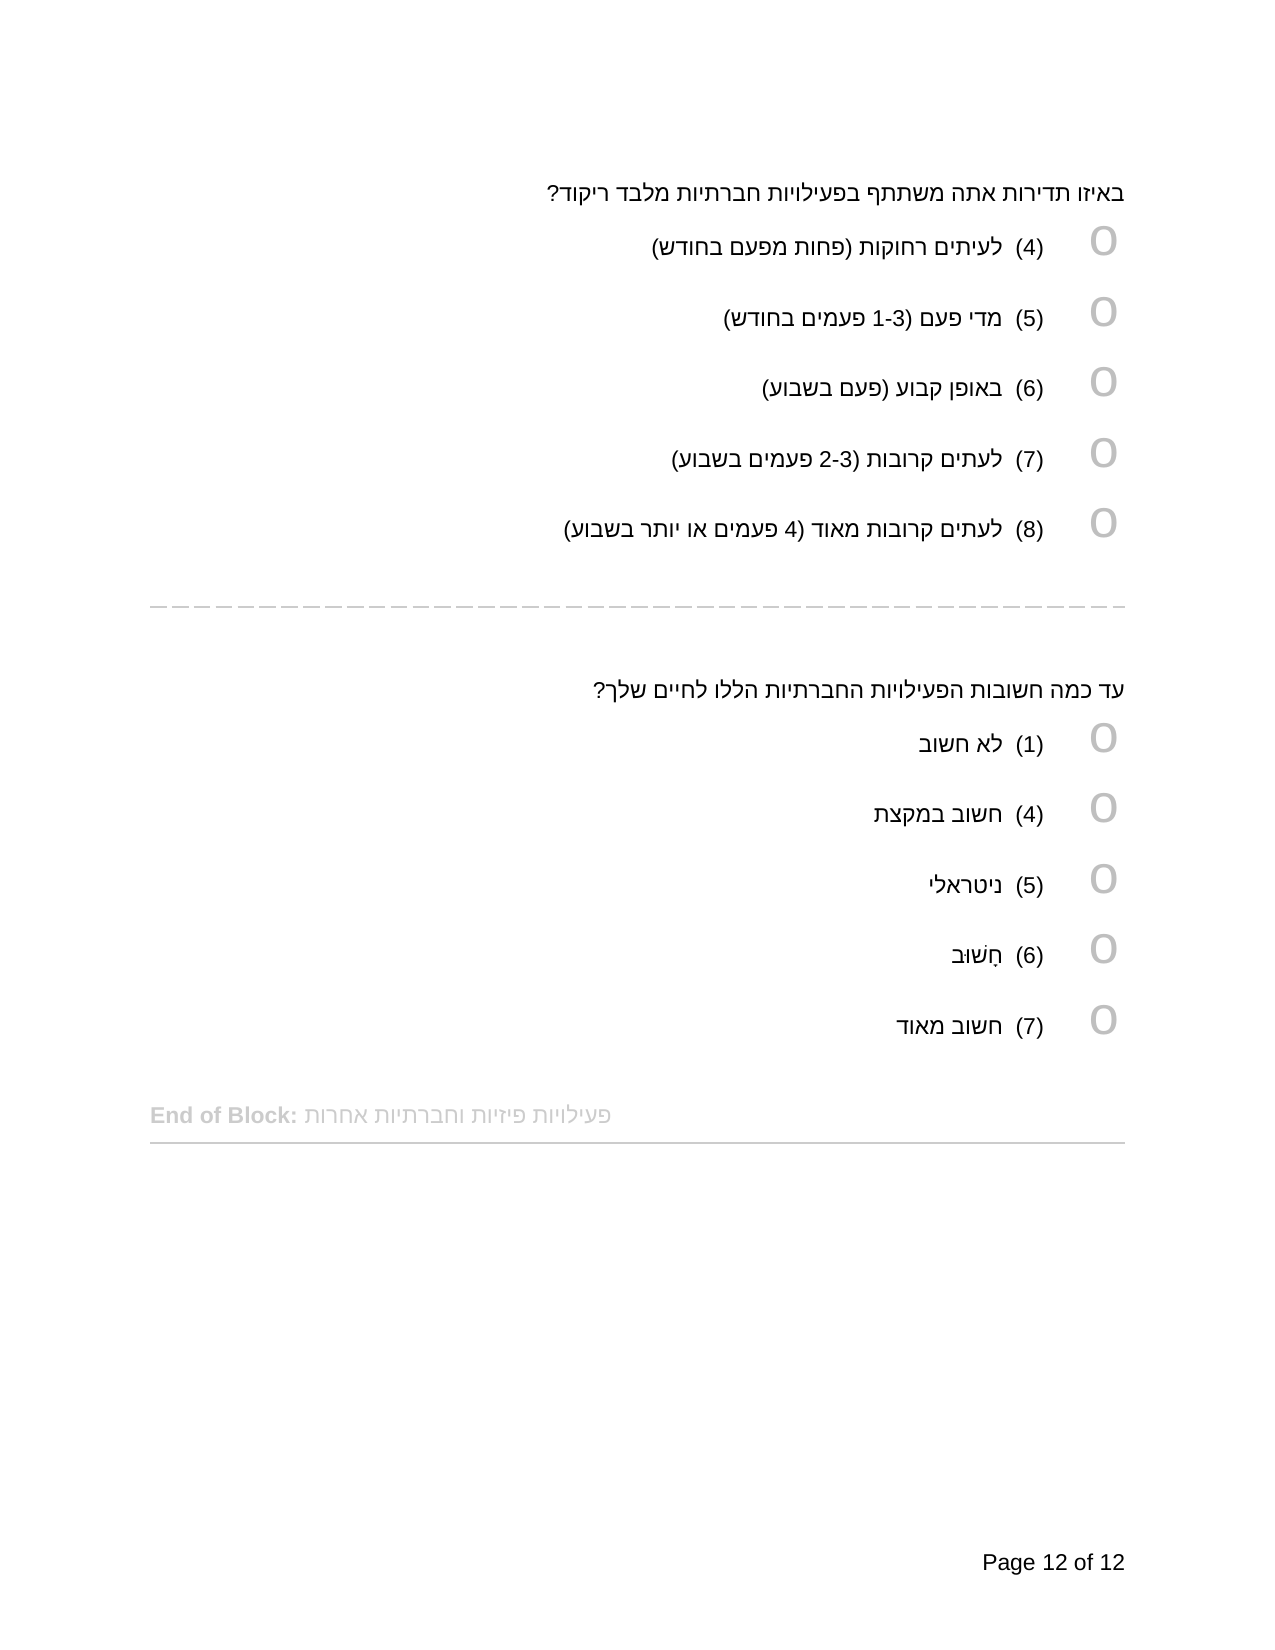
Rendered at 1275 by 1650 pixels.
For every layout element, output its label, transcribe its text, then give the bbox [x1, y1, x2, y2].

list (7) לעתים קרובות (2-3 פעמים בשבוע) [150, 422, 1087, 483]
list (8) לעתים קרובות מאוד (4 פעמים או יותר בשבוע) [150, 492, 1087, 554]
list (4) לעיתים רחוקות (פחות מפעם בחודש) [150, 210, 1087, 272]
text באיזו תדירות אתה משתתף בפעילויות חברתיות מלבד ריקוד? [150, 180, 1125, 207]
text עד כמה חשובות הפעילויות החברתיות הללו לחיים שלך? [150, 677, 1125, 703]
list (6) באופן קבוע (פעם בשבוע) [150, 351, 1087, 413]
list (5) מדי פעם (1-3 פעמים בחודש) [150, 281, 1087, 342]
list (5) ניטראלי [150, 848, 1087, 909]
list (4) חשוב במקצת [150, 778, 1087, 839]
list (1) לא חשוב [150, 707, 1087, 768]
list (7) חשוב מאוד [150, 989, 1087, 1051]
text End of Block: פעילויות פיזיות וחברתיות אחרות [150, 1102, 1125, 1129]
list (6) חָשׁוּב [150, 919, 1087, 980]
